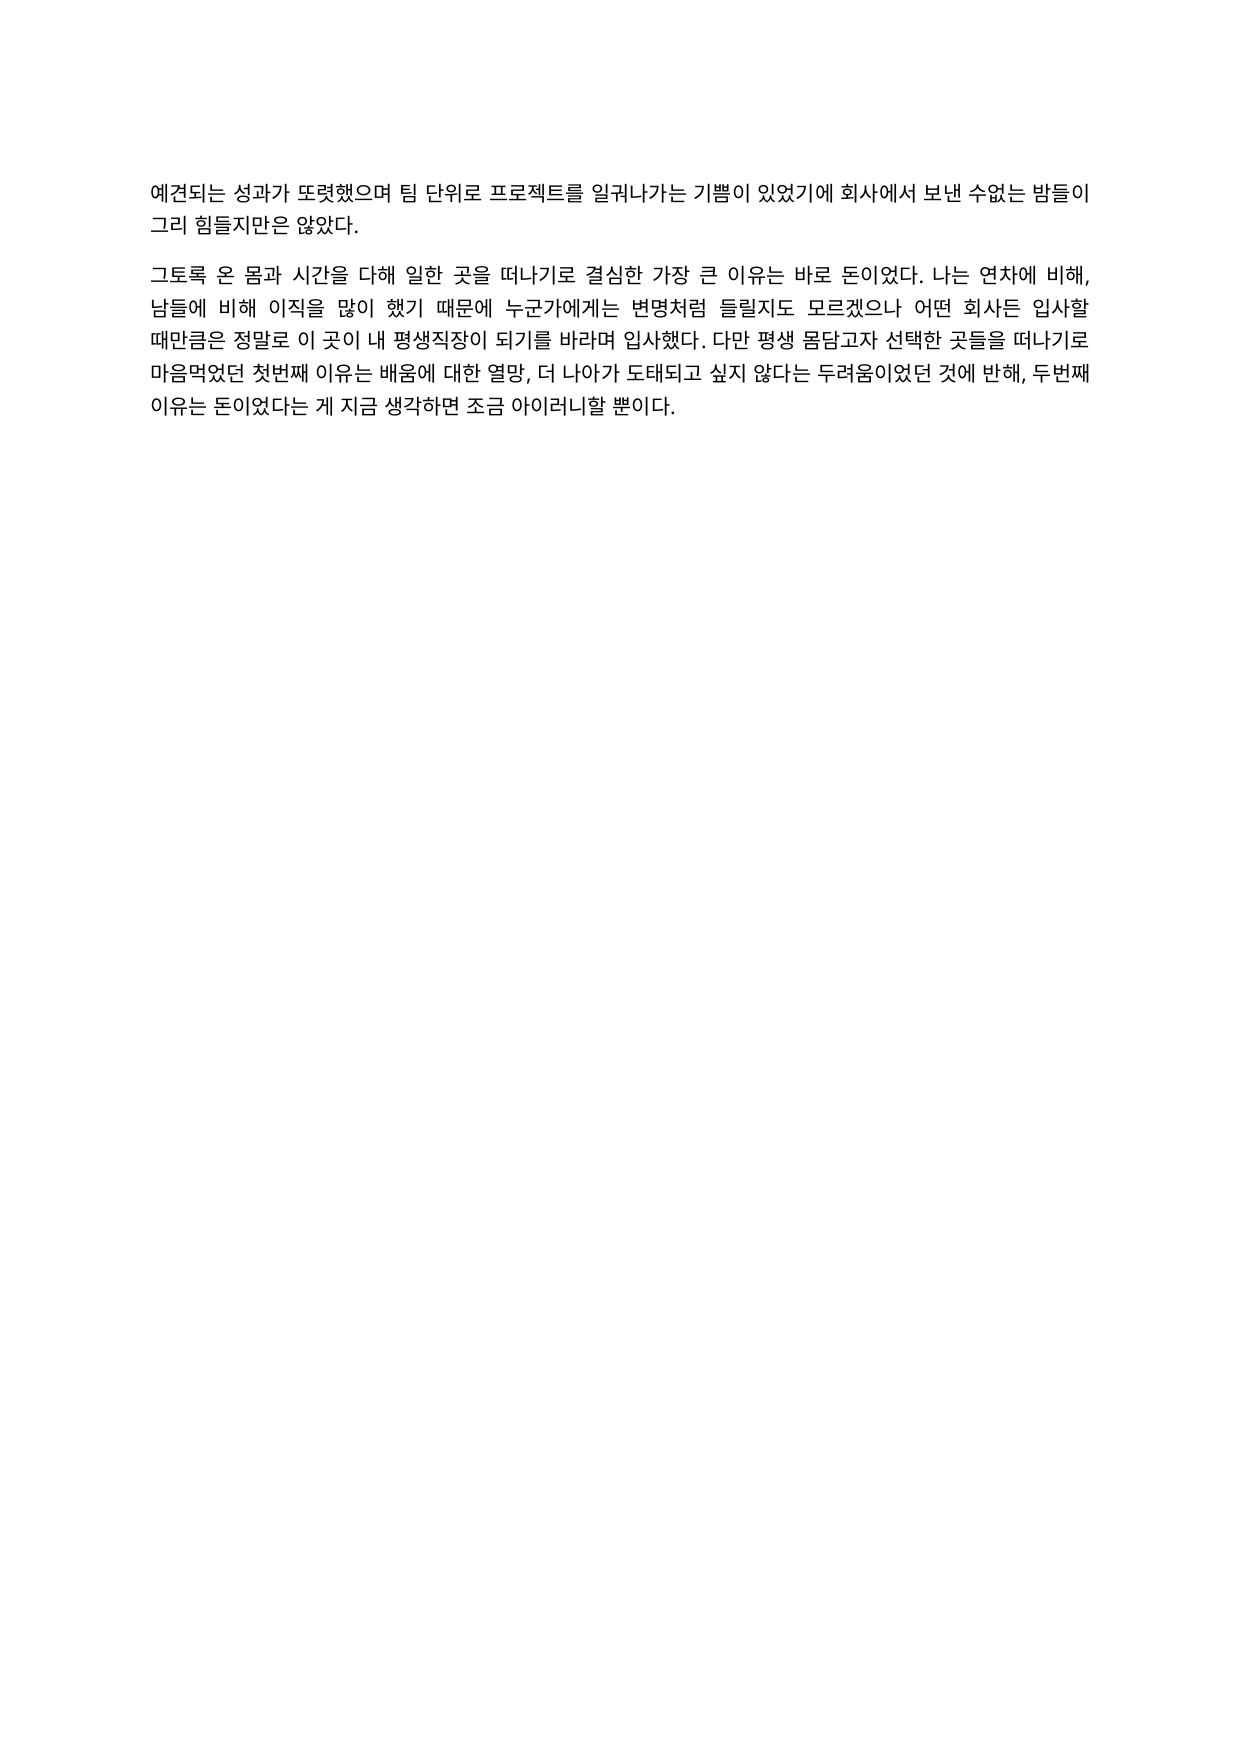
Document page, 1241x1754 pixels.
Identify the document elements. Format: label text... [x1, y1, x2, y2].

text 그토록 온 몸과 시간을 다해 일한 곳을 떠나기로 결심한 가장 큰 이유는 바로 돈이었다. 나는 연차에 비해, 남들에 비해 이직을 많이 했기 때문에 누군가에게는 변명처럼 들릴지도 모르겠으나 어떤 회사든 입사할 때만큼은 정말로 이 곳이 내 평생직장이 되기를 바라며 입사했다. 다만 평생 몸담고자 선택한 곳들을 떠나기로 마음먹었던 첫번째 이유는 배움에 대한 열망, 더 나아가 도태되고 싶지 않다는 두려움이었던 것에 반해, 두번째 이유는 돈이었다는 게 지금 생각하면 조금 아이러니할 뿐이다. [150, 259, 1090, 420]
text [150, 177, 1090, 240]
